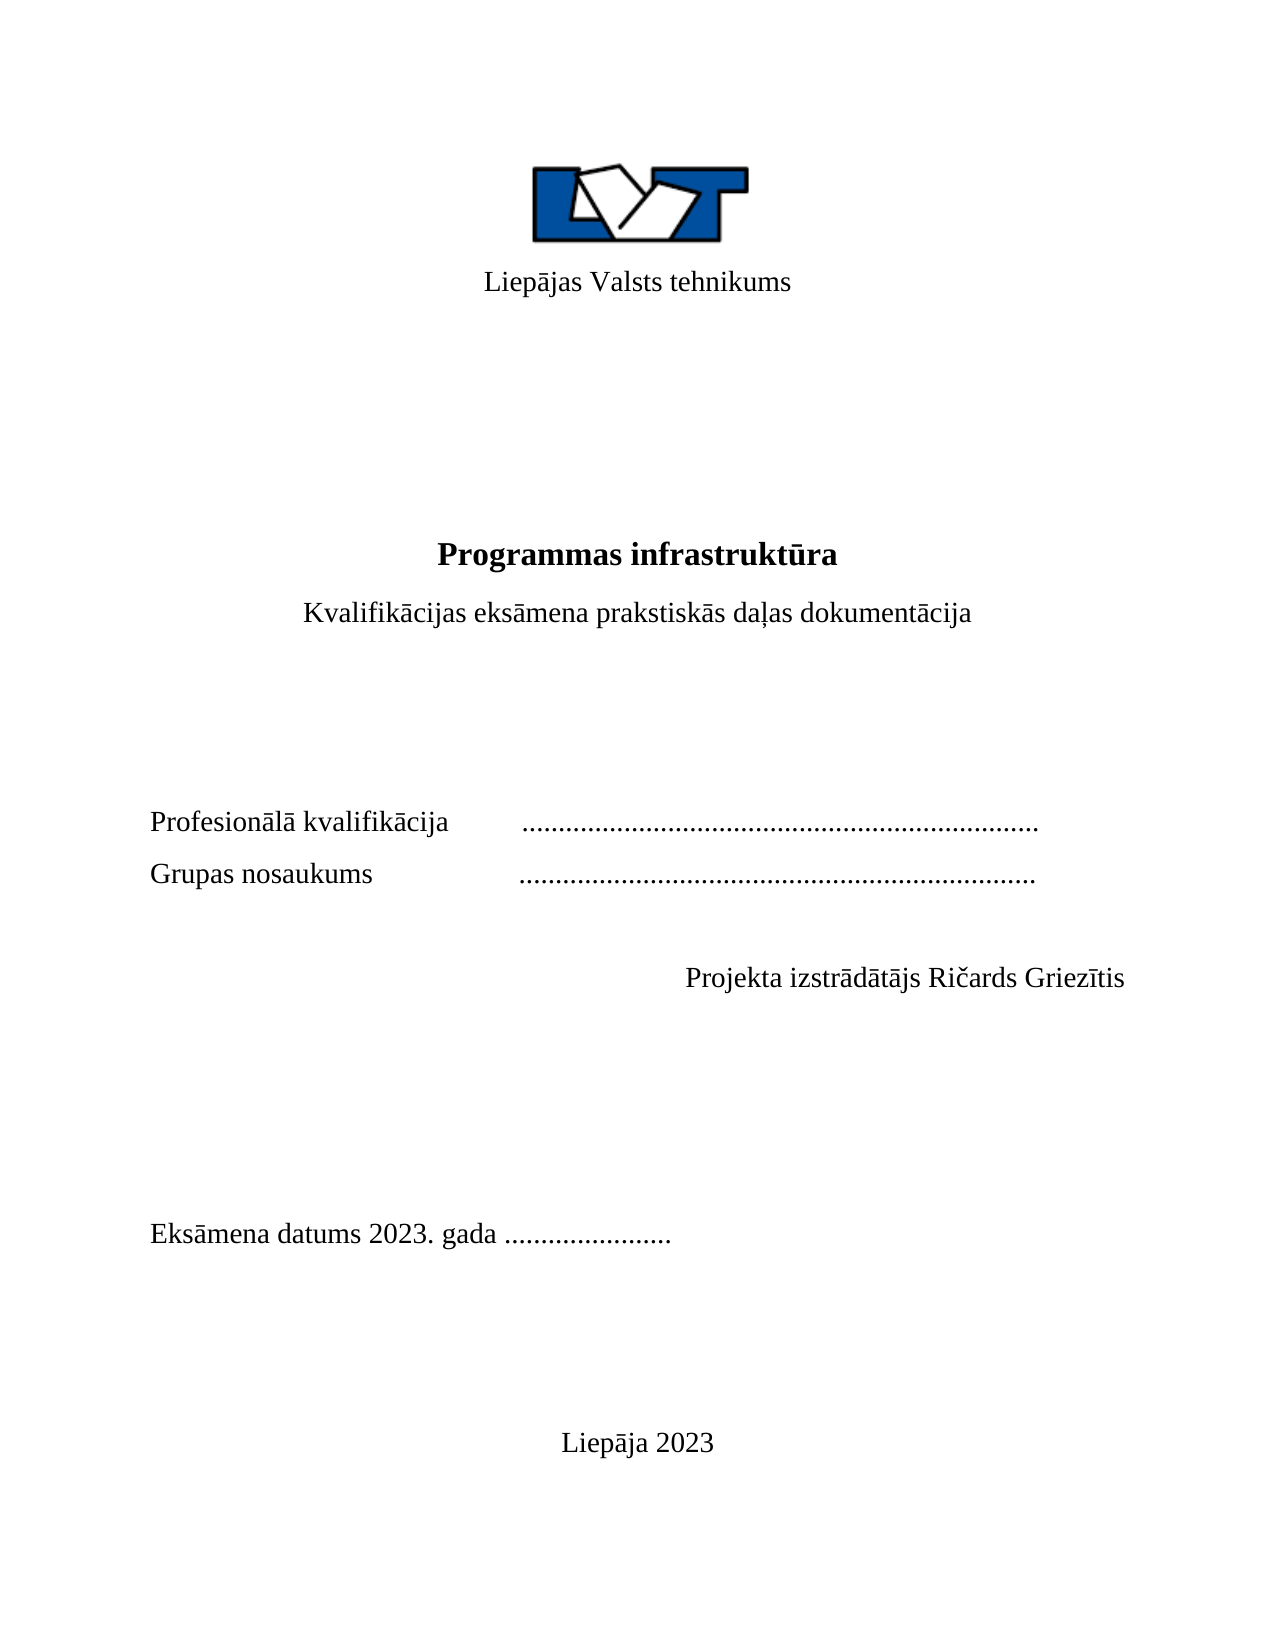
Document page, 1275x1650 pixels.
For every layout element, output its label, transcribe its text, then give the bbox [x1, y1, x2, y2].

text Liepāja 2023 [150, 1425, 1125, 1459]
text Projekta izstrādātājs Ričards Griezītis [150, 961, 1125, 994]
text Liepājas Valsts tehnikums [150, 264, 1125, 297]
text Profesionālā kvalifikācija ....................................................................... [150, 804, 1125, 838]
text Programmas infrastruktūra [150, 534, 1125, 572]
picture [512, 150, 763, 246]
text Grupas nosaukums ....................................................................... [150, 856, 1125, 890]
text Kvalifikācijas eksāmena prakstiskās daļas dokumentācija [150, 595, 1125, 629]
text Eksāmena datums 2023. gada ....................... [150, 1216, 1125, 1250]
